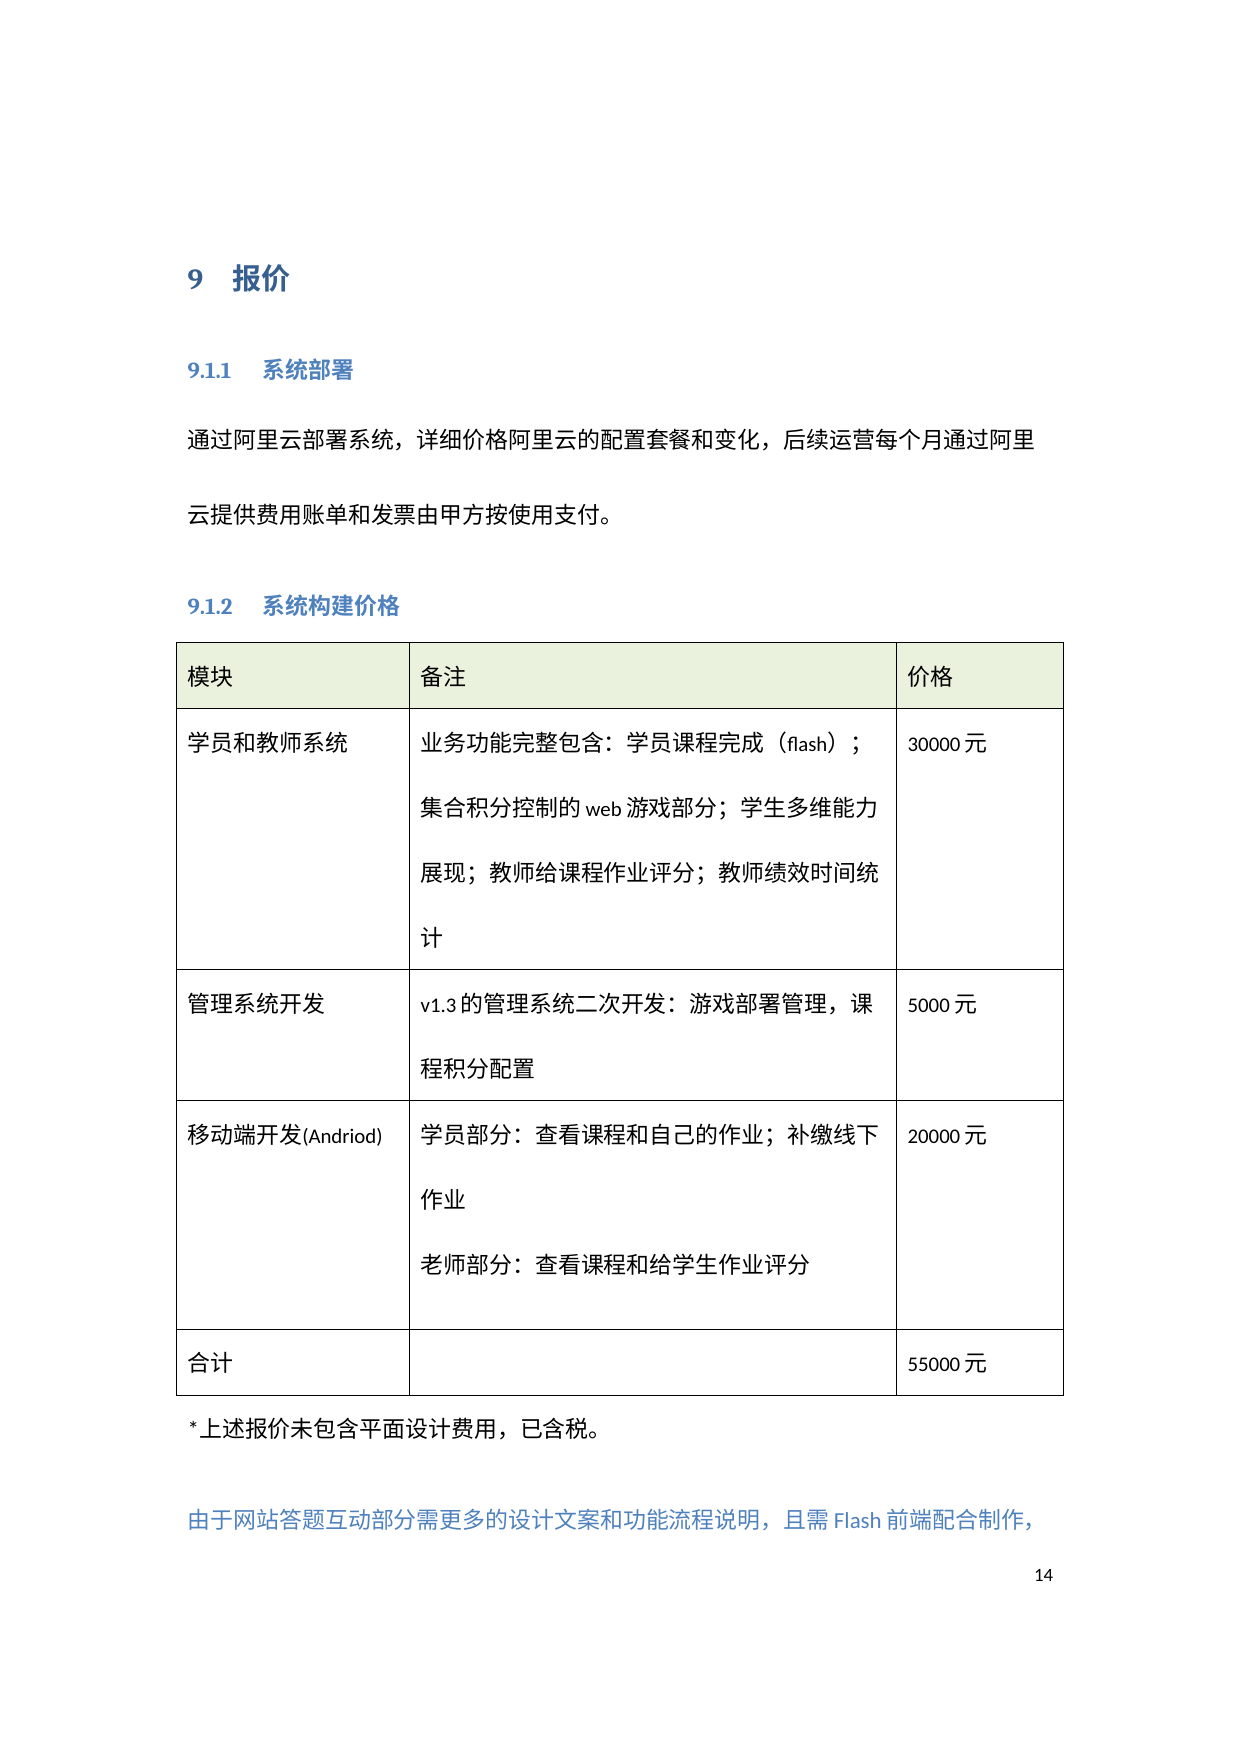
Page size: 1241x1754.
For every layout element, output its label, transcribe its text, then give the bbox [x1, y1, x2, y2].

table_cell 移动端开发(Andriod) [177, 1101, 409, 1328]
table_cell 学员和教师系统 [177, 709, 409, 969]
subtitle 系统构建价格 [187, 572, 1053, 637]
table_cell [410, 1330, 896, 1394]
subtitle 系统部署 [187, 337, 1053, 402]
text 通过阿里云部署系统，详细价格阿里云的配置套餐和变化，后续运营每个月通过阿里云提供费用账单和发票由甲方按使用支付。 [187, 406, 1053, 546]
table_cell 业务功能完整包含：学员课程完成（flash）；集合积分控制的web游戏部分；学生多维能力展现；教师给课程作业评分；教师绩效时间统计 [410, 709, 896, 969]
table_cell 管理系统开发 [177, 970, 409, 1100]
table_cell 学员部分：查看课程和自己的作业；补缴线下作业 老师部分：查看课程和给学生作业评分 [410, 1101, 896, 1328]
table_header 备注 [410, 643, 896, 708]
table_header 价格 [897, 643, 1063, 708]
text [187, 1486, 1053, 1551]
table_cell 20000元 [897, 1101, 1063, 1328]
table_cell 55000元 [897, 1330, 1063, 1394]
table_header 模块 [177, 643, 409, 708]
table_cell v1.3的管理系统二次开发：游戏部署管理，课程积分配置 [410, 970, 896, 1100]
table_cell 合计 [177, 1330, 409, 1394]
subtitle 报价 [187, 244, 1053, 309]
text *上述报价未包含平面设计费用，已含税。 [187, 1396, 1053, 1461]
table_cell 30000元 [897, 709, 1063, 969]
table_cell 5000元 [897, 970, 1063, 1100]
